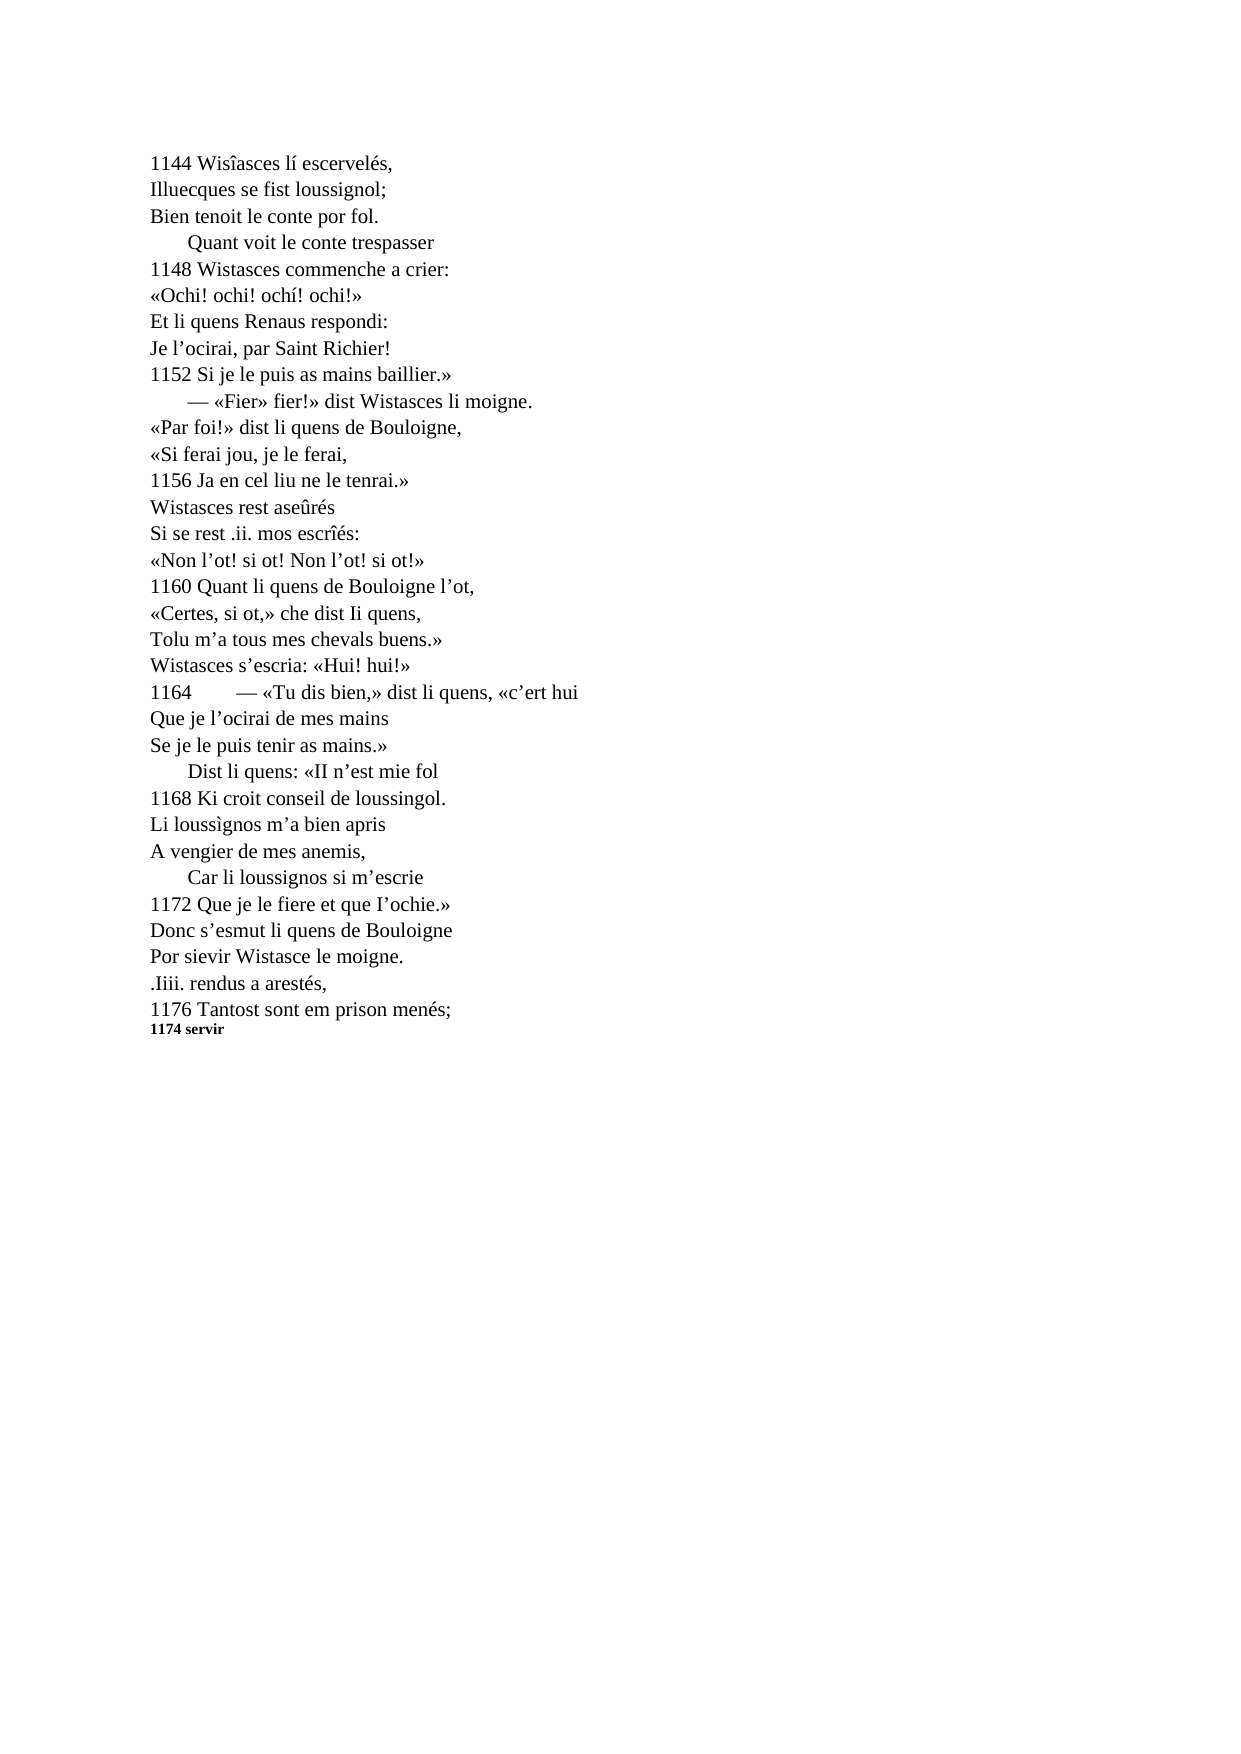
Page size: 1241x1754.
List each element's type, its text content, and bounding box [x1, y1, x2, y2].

text Et li quens Renaus respondi: [150, 308, 1090, 334]
text «Certes, si ot,» che dist Ii quens, [150, 599, 1090, 625]
text .Iiii. rendus a arestés, [150, 969, 1090, 996]
text «Non l’ot! si ot! Non l’ot! si ot!» [150, 546, 1090, 572]
text Donc s’esmut li quens de Bouloigne Por sievir Wistasce le moigne. [150, 916, 1090, 969]
text Wistasces rest aseûrés Si se rest .ii. mos escrîés: [150, 493, 1090, 546]
text 1160 Quant li quens de Bouloigne l’ot, [150, 572, 1090, 599]
text Je l’ocirai, par Saint Richier! [150, 334, 1090, 361]
text 1174 servir [150, 1022, 1090, 1038]
text Illuecques se fist loussignol; [150, 175, 1090, 202]
text Car li loussignos si m’escrie 1172 Que je le fiere et que I’ochie.» [150, 863, 1090, 916]
text Dist li quens: «II n’est mie fol 1168 Ki croit conseil de loussingol. [150, 757, 1090, 810]
text Tolu m’a tous mes chevals buens.» Wistasces s’escria: «Hui! hui!» [150, 625, 1090, 678]
text 1164 — «Tu dis bien,» dist li quens, «c’ert hui [150, 678, 1090, 704]
text «Si ferai jou, je le ferai, [150, 440, 1090, 466]
text — «Fier» fier!» dist Wistasces li moigne. «Par foi!» dist li quens de Bouloigne, [150, 387, 1090, 440]
text 1156 Ja en cel liu ne le tenrai.» [150, 466, 1090, 493]
text 1176 Tantost sont em prison menés; [150, 996, 1090, 1022]
text Quant voit le conte trespasser 1148 Wistasces commenche a crier: [150, 228, 1090, 281]
text Li loussìgnos m’a bien apris A vengier de mes anemis, [150, 810, 1090, 863]
text 1144 Wisîasces lí escervelés, [150, 149, 1090, 175]
text Bien tenoit le conte por fol. [150, 202, 1090, 228]
text Que je l’ocirai de mes mains Se je le puis tenir as mains.» [150, 704, 1090, 757]
text «Ochi! ochi! ochí! ochi!» [150, 281, 1090, 308]
text 1152 Si je le puis as mains baillier.» [150, 361, 1090, 387]
